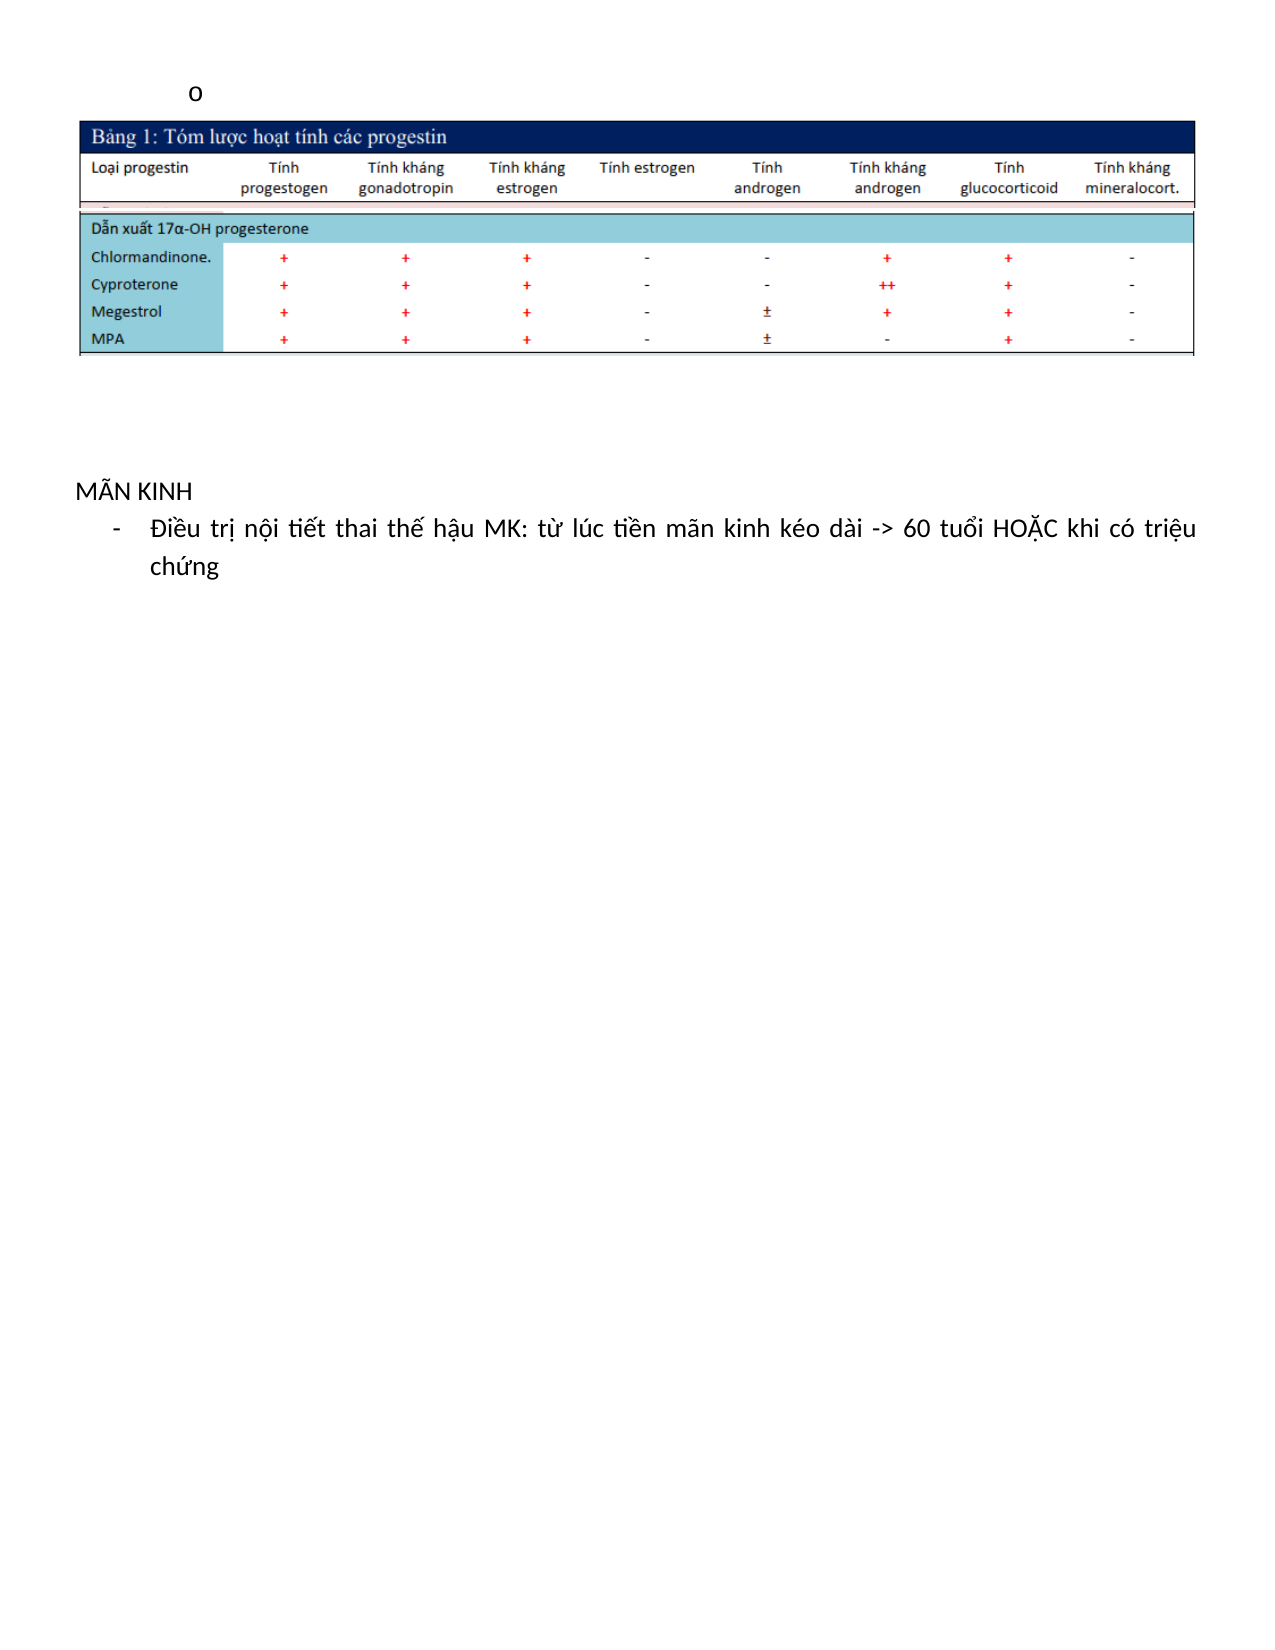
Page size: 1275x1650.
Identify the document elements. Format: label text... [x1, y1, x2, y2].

picture [75, 211, 1200, 356]
list Điều trị nội tiết thai thế hậu MK: từ lúc tiền mãn kinh kéo dài -> 60 tuổi HOẶC khi có triệu chứng [112, 512, 1200, 583]
picture [75, 114, 1200, 208]
text MÃN KINH [75, 474, 1200, 507]
